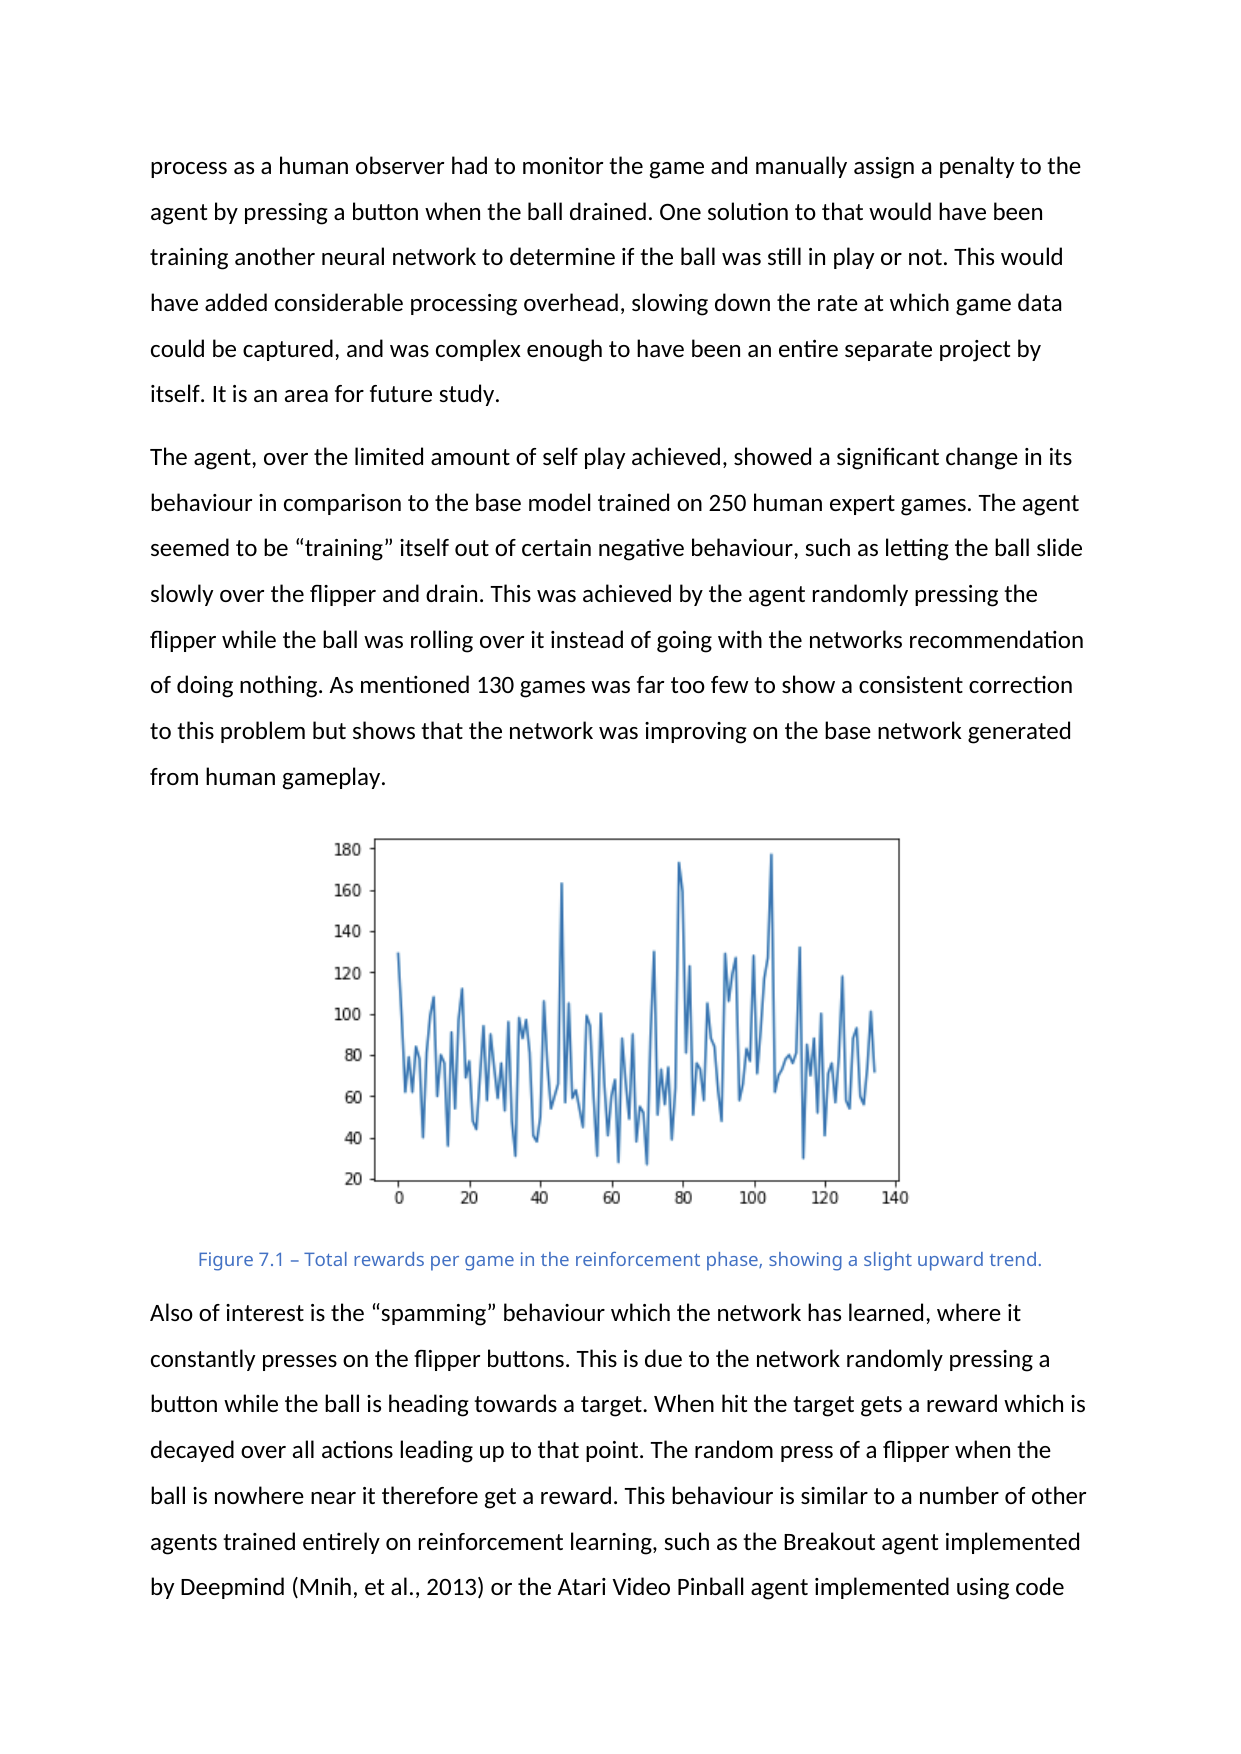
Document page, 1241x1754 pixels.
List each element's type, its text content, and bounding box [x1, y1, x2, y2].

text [150, 1297, 1090, 1602]
text The agent, over the limited amount of self play achieved, showed a significant change in its behaviour in comparison to the base model trained on 250 human expert games. The agent seemed to be “training” itself out of certain negative behaviour, such as letting the ball slide slowly over the flipper and drain. This was achieved by the agent randomly pressing the flipper while the ball was rolling over it instead of going with the networks recommendation of doing nothing. As mentioned 130 games was far too few to show a consistent correction to this problem but shows that the network was improving on the base network generated from human gameplay. [150, 441, 1090, 792]
picture [318, 824, 922, 1215]
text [150, 150, 1090, 409]
